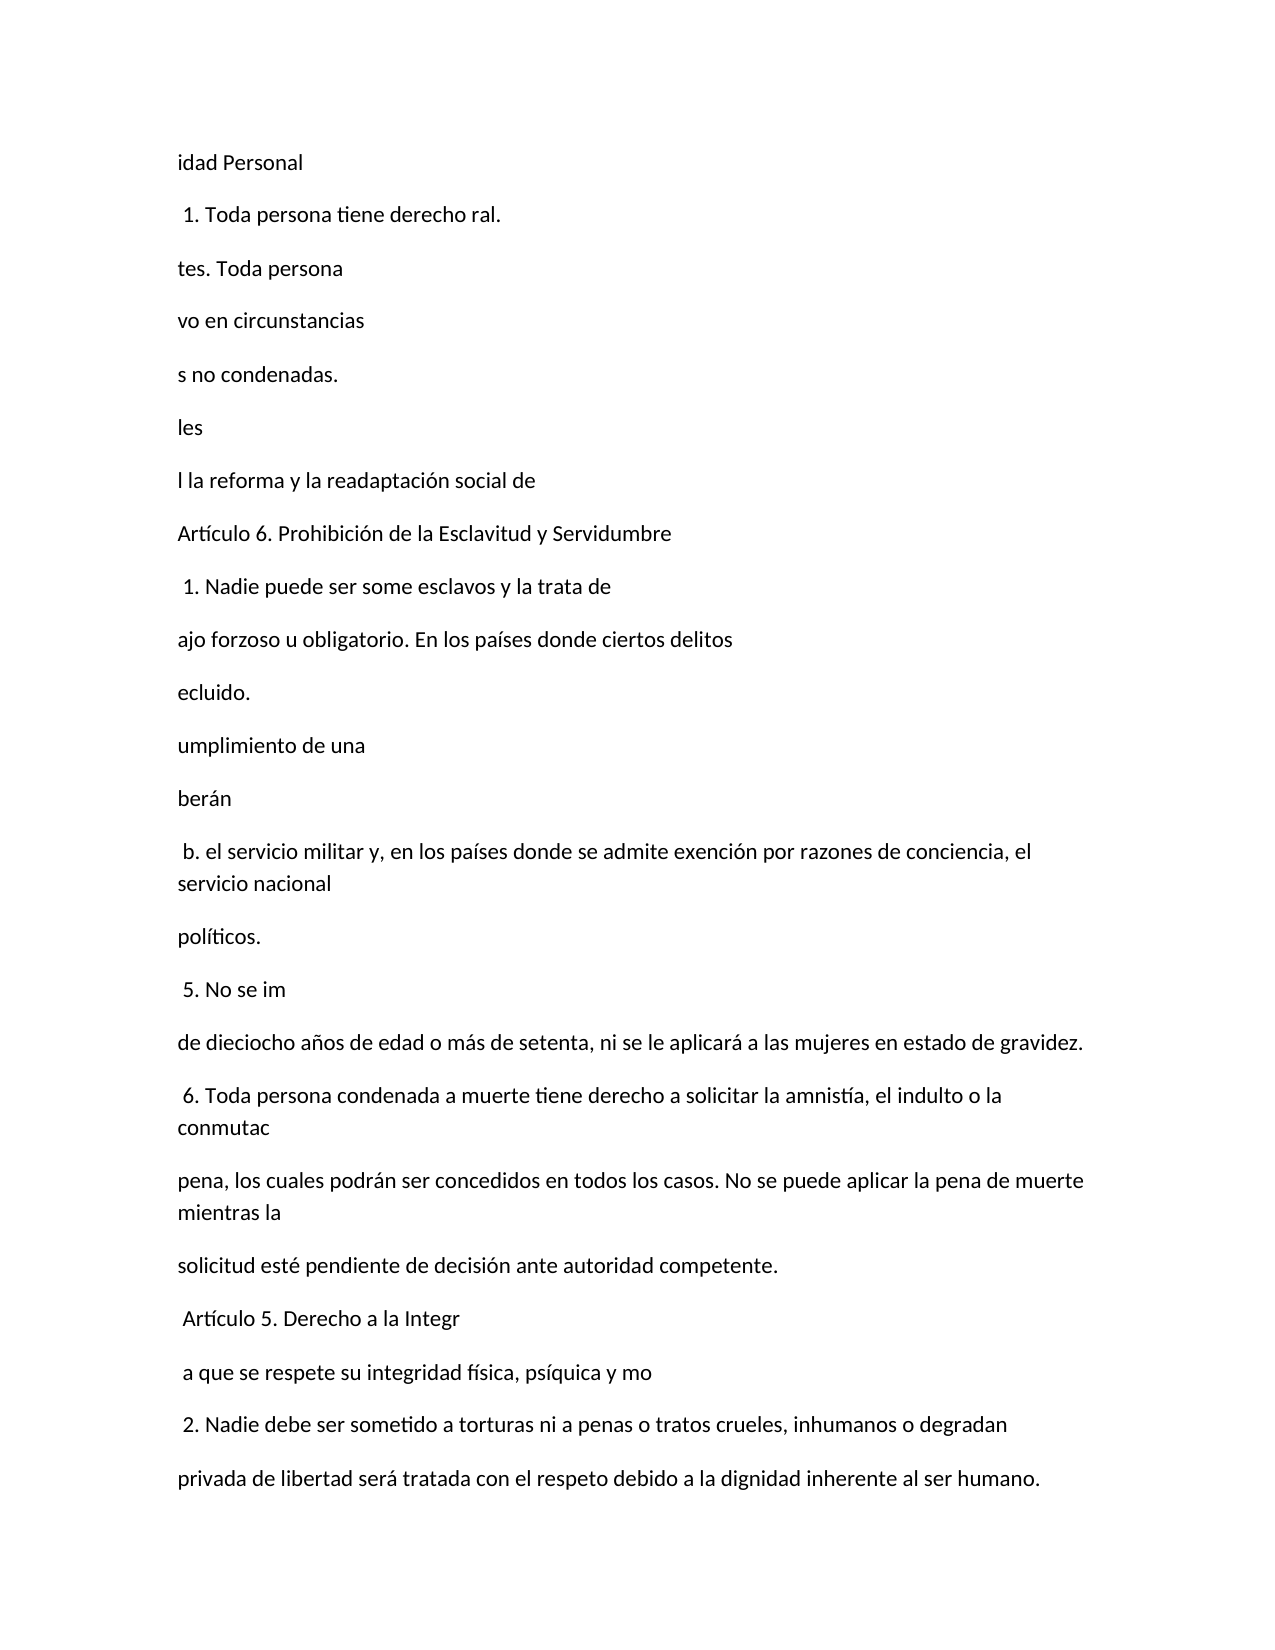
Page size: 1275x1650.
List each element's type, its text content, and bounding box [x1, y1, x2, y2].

text l la reforma y la readaptación social de [177, 466, 1098, 494]
text vo en circunstancias [177, 307, 1098, 335]
text 1. Toda persona tiene derecho ral. [177, 201, 1098, 229]
text solicitud esté pendiente de decisión ante autoridad competente. [177, 1252, 1098, 1279]
text de dieciocho años de edad o más de setenta, ni se le aplicará a las mujeres en estado de gravidez. [177, 1028, 1098, 1056]
text b. el servicio militar y, en los países donde se admite exención por razones de conciencia, el servicio nacional [177, 837, 1098, 897]
text s no condenadas. [177, 360, 1098, 388]
text privada de libertad será tratada con el respeto debido a la dignidad inherente al ser humano. [177, 1464, 1098, 1492]
text 6. Toda persona condenada a muerte tiene derecho a solicitar la amnistía, el indulto o la conmutac [177, 1081, 1098, 1141]
text umplimiento de una [177, 731, 1098, 759]
text pena, los cuales podrán ser concedidos en todos los casos. No se puede aplicar la pena de muerte mientras la [177, 1166, 1098, 1227]
text 5. No se im [177, 975, 1098, 1003]
text políticos. [177, 922, 1098, 950]
text berán [177, 784, 1098, 812]
text Artículo 5. Derecho a la Integr [177, 1304, 1098, 1333]
text Artículo 6. Prohibición de la Esclavitud y Servidumbre [177, 519, 1098, 547]
text tes. Toda persona [177, 254, 1098, 282]
text ajo forzoso u obligatorio. En los países donde ciertos delitos [177, 625, 1098, 653]
text idad Personal [177, 148, 1098, 176]
text les [177, 413, 1098, 441]
text a que se respete su integridad física, psíquica y mo [177, 1358, 1098, 1386]
text ecluido. [177, 678, 1098, 706]
text 2. Nadie debe ser sometido a torturas ni a penas o tratos crueles, inhumanos o degradan [177, 1411, 1098, 1439]
text 1. Nadie puede ser some esclavos y la trata de [177, 572, 1098, 600]
